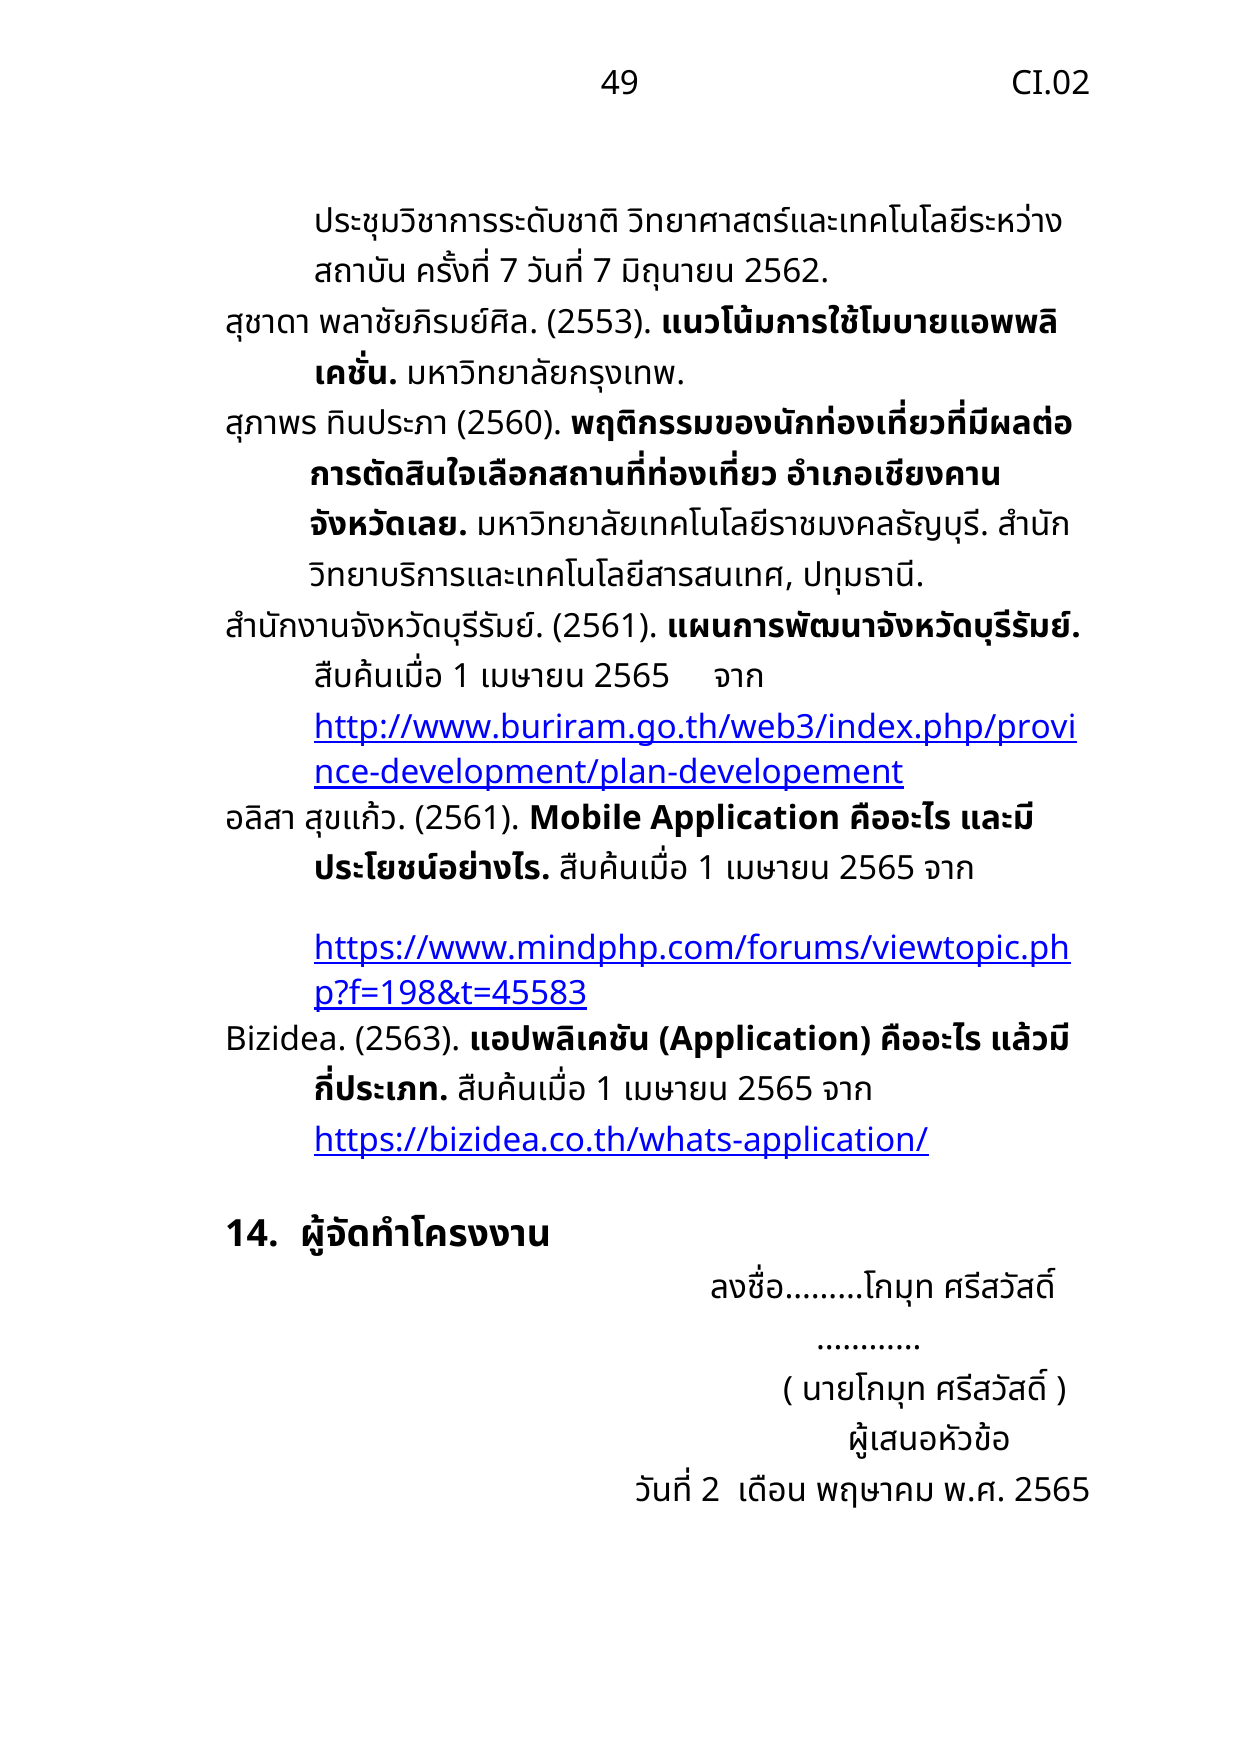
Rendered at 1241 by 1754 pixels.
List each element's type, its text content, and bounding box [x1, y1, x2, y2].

text อลิสา สุขแก้ว. (2561). Mobile Application คืออะไร และมีประโยชน์อย่างไร. สืบค้นเมื่อ 1 เมษายน 2565 จาก [225, 793, 1090, 895]
text Bizidea. (2563). แอปพลิเคชัน (Application) คืออะไร แล้วมีกี่ประเภท. สืบค้นเมื่อ 1 เมษายน 2565 จาก https://bizidea.co.th/whats-application/ [225, 1014, 1090, 1161]
list ผู้จัดทำโครงงาน [225, 1206, 1090, 1263]
list ลงชื่อ………โกมุท ศรีสวัสดิ์ ………… [647, 1263, 1090, 1364]
text ผู้เสนอหัวข้อ [759, 1415, 1090, 1465]
list ( นายโกมุท ศรีสวัสดิ์ ) [272, 1364, 1090, 1415]
text https://www.mindphp.com/forums/viewtopic.php?f=198&t=45583 [225, 895, 1090, 1014]
text สุชาดา พลาชัยภิรมย์ศิล. (2553). แนวโน้มการใช้โมบายแอพพลิเคชั่น. มหาวิทยาลัยกรุงเทพ. [225, 298, 1090, 399]
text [225, 197, 1090, 298]
text สุภาพร ทินประภา (2560). พฤติกรรมของนักท่องเที่ยวที่มีผลต่อการตัดสินใจเลือกสถานที่ท่องเที่ยว อำเภอเชียงคาน จังหวัดเลย. มหาวิทยาลัยเทคโนโลยีราชมงคลธัญบุรี. สำนักวิทยาบริการและเทคโนโลยีสารสนเทศ, ปทุมธานี. [225, 399, 1090, 601]
text วันที่ 2 เดือน พฤษาคม พ.ศ. 2565 [234, 1465, 1090, 1516]
text สำนักงานจังหวัดบุรีรัมย์. (2561). แผนการพัฒนาจังหวัดบุรีรัมย์. สืบค้นเมื่อ 1 เมษายน 2565 จาก http://www.buriram.go.th/web3/index.php/province-development/plan-developement [225, 601, 1090, 793]
